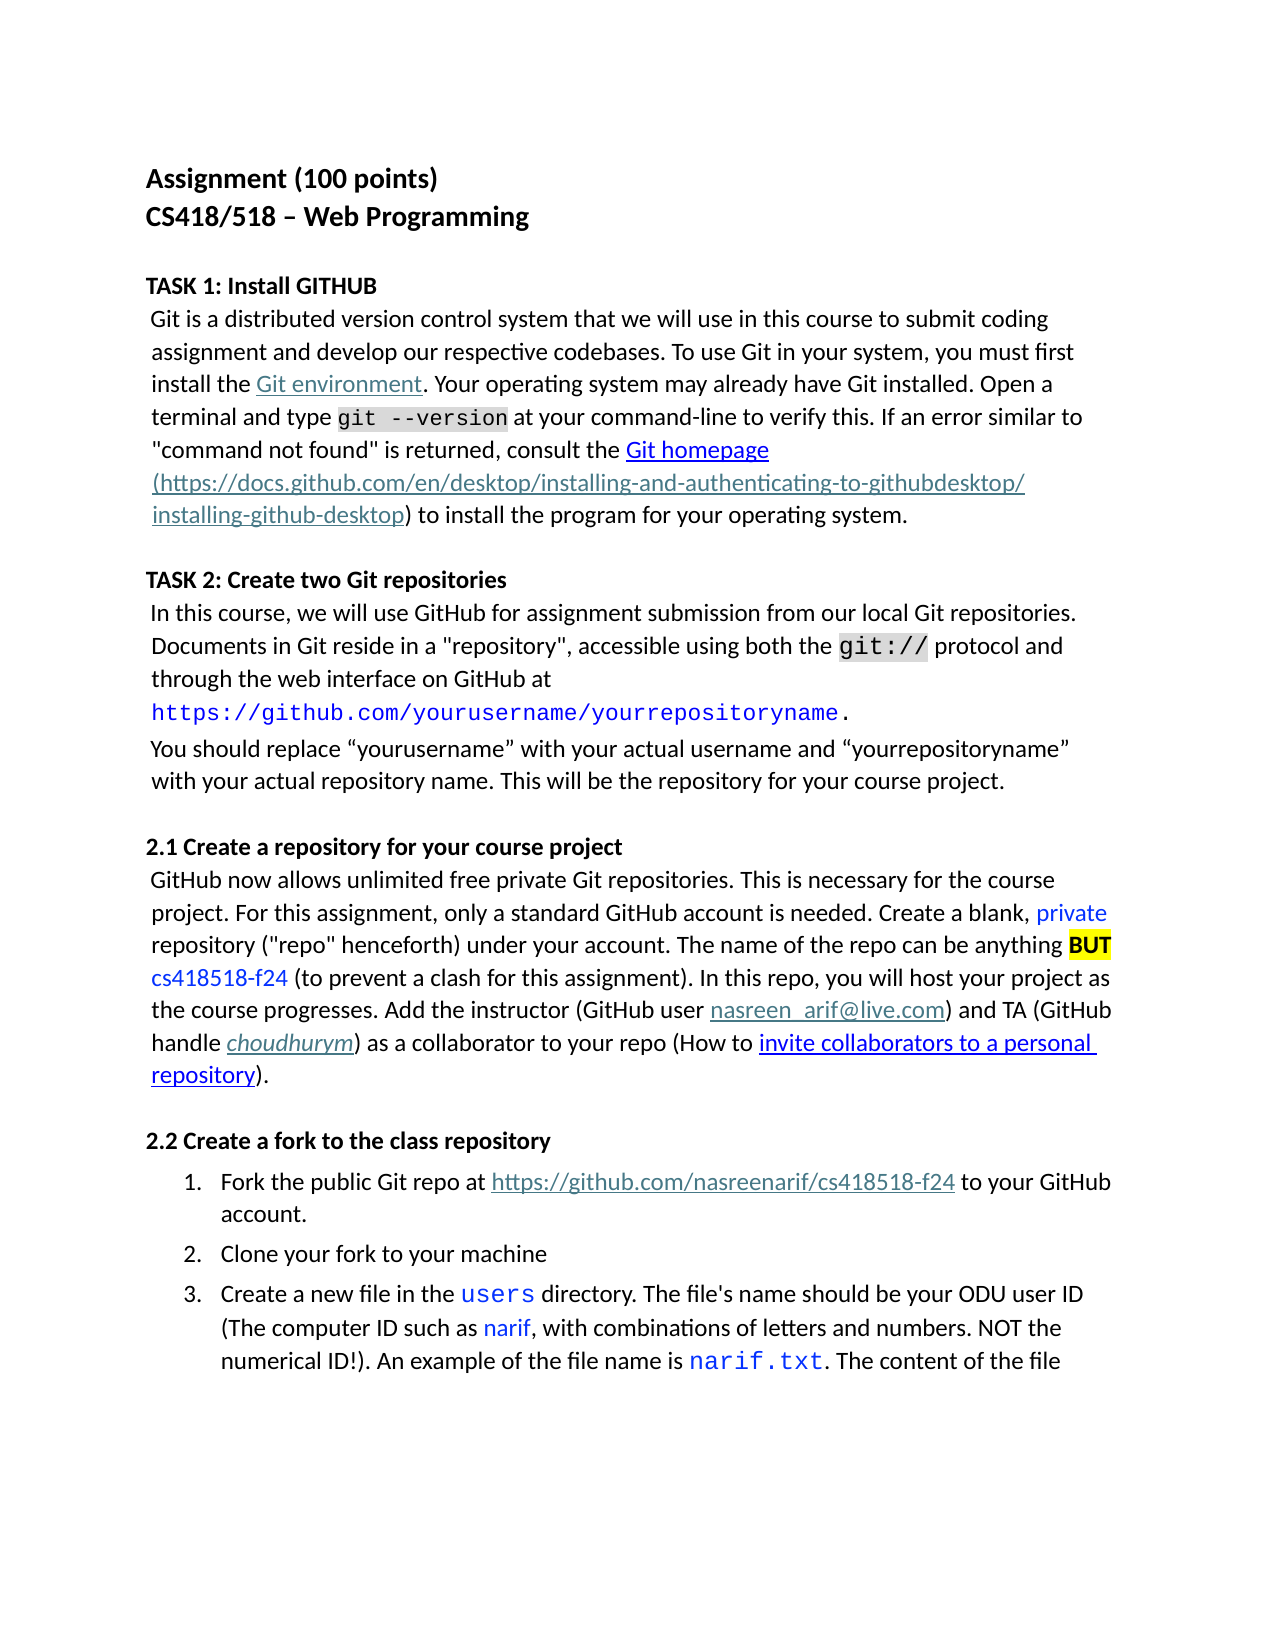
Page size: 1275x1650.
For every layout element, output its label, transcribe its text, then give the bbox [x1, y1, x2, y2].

list Fork the public Git repo at https://github.com/nasreenarif/cs418518-f24 to your GitHub account. [183, 1166, 1120, 1229]
text Git is a distributed version control system that we will use in this course to submit coding assignment and develop our respective codebases. To use Git in your system, you must first install the Git environment. Your operating system may already have Git installed. Open a terminal and type git --version at your command-line to verify this. If an error similar to [150, 303, 1120, 432]
subtitle TASK 1: Install GITHUB [146, 270, 1120, 301]
text You should replace “yourusername” with your actual username and “yourrepositoryname” with your actual repository name. This will be the repository for your course project. [150, 733, 1120, 796]
subtitle 2.2 Create a fork to the class repository [146, 1125, 1120, 1156]
text CS418/518 – Web Programming [146, 198, 1120, 234]
text In this course, we will use GitHub for assignment submission from our local Git repositories. Documents in Git reside in a "repository", accessible using both the git:// protocol and through the web interface on GitHub at https://github.com/yourusername/yourrepositoryname. [150, 597, 1120, 727]
text Assignment (100 points) [146, 160, 1120, 196]
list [183, 1278, 1120, 1377]
subtitle TASK 2: Create two Git repositories [146, 564, 1120, 595]
text "command not found" is returned, consult the Git homepage [151, 434, 1120, 464]
list Clone your fork to your machine [183, 1238, 1120, 1269]
text (https://docs.github.com/en/desktop/installing-and-authenticating-to-githubdesktop/installing-github-desktop) to install the program for your operating system. [152, 467, 1120, 529]
subtitle 2.1 Create a repository for your course project [146, 831, 1120, 862]
text GitHub now allows unlimited free private Git repositories. This is necessary for the course project. For this assignment, only a standard GitHub account is needed. Create a blank, private repository ("repo" henceforth) under your account. The name of the repo can be anything BUT cs418518-f24 (to prevent a clash for this assignment). In this repo, you will host your project as the course progresses. Add the instructor (GitHub user nasreen_arif@live.com) and TA (GitHub handle choudhurym) as a collaborator to your repo (How to invite collaborators to a personal repository). [150, 864, 1120, 1090]
